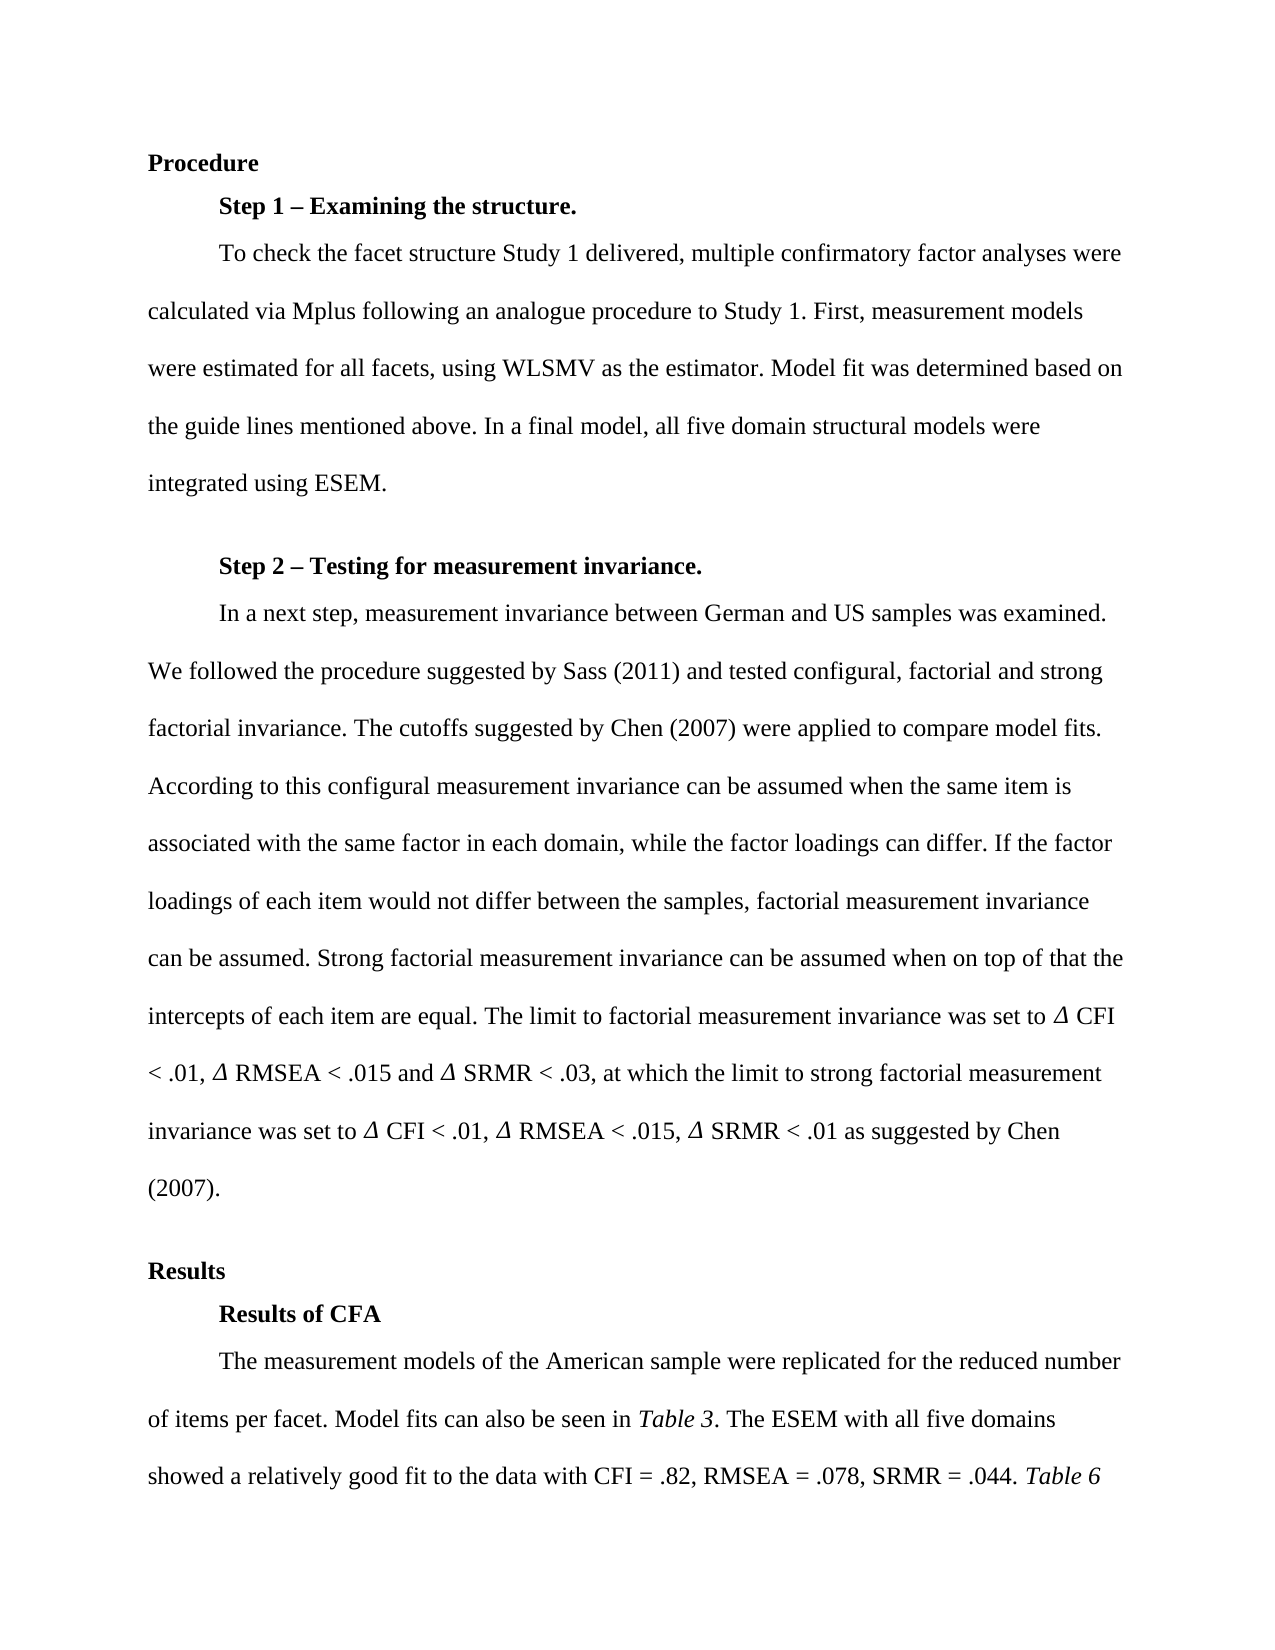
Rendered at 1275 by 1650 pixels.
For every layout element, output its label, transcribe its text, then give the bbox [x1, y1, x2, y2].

text In a next step, measurement invariance between German and US samples was examined. We followed the procedure suggested by Sass (2011) and tested configural, factorial and strong factorial invariance. The cutoffs suggested by Chen (2007) were applied to compare model fits. According to this configural measurement invariance can be assumed when the same item is associated with the same factor in each domain, while the factor loadings can differ. If the factor loadings of each item would not differ between the samples, factorial measurement invariance can be assumed. Strong factorial measurement invariance can be assumed when on top of that the intercepts of each item are equal. The limit to factorial measurement invariance was set to CFI < .01, RMSEA < .015 and SRMR < .03, at which the limit to strong factorial measurement invariance was set to CFI < .01, RMSEA < .015, SRMR < .01 as suggested by Chen (2007). [148, 598, 1127, 1202]
subtitle Procedure [148, 148, 1127, 176]
text To check the facet structure Study 1 delivered, multiple confirmatory factor analyses were calculated via Mplus following an analogue procedure to Study 1. First, measurement models were estimated for all facets, using WLSMV as the estimator. Model fit was determined based on the guide lines mentioned above. In a final model, all five domain structural models were integrated using ESEM. [148, 238, 1127, 497]
subtitle Step 1 – Examining the structure. [148, 191, 1127, 219]
subtitle Step 2 – Testing for measurement invariance. [148, 551, 1127, 579]
subtitle Results of CFA [148, 1299, 1127, 1328]
subtitle Results [148, 1256, 1127, 1284]
